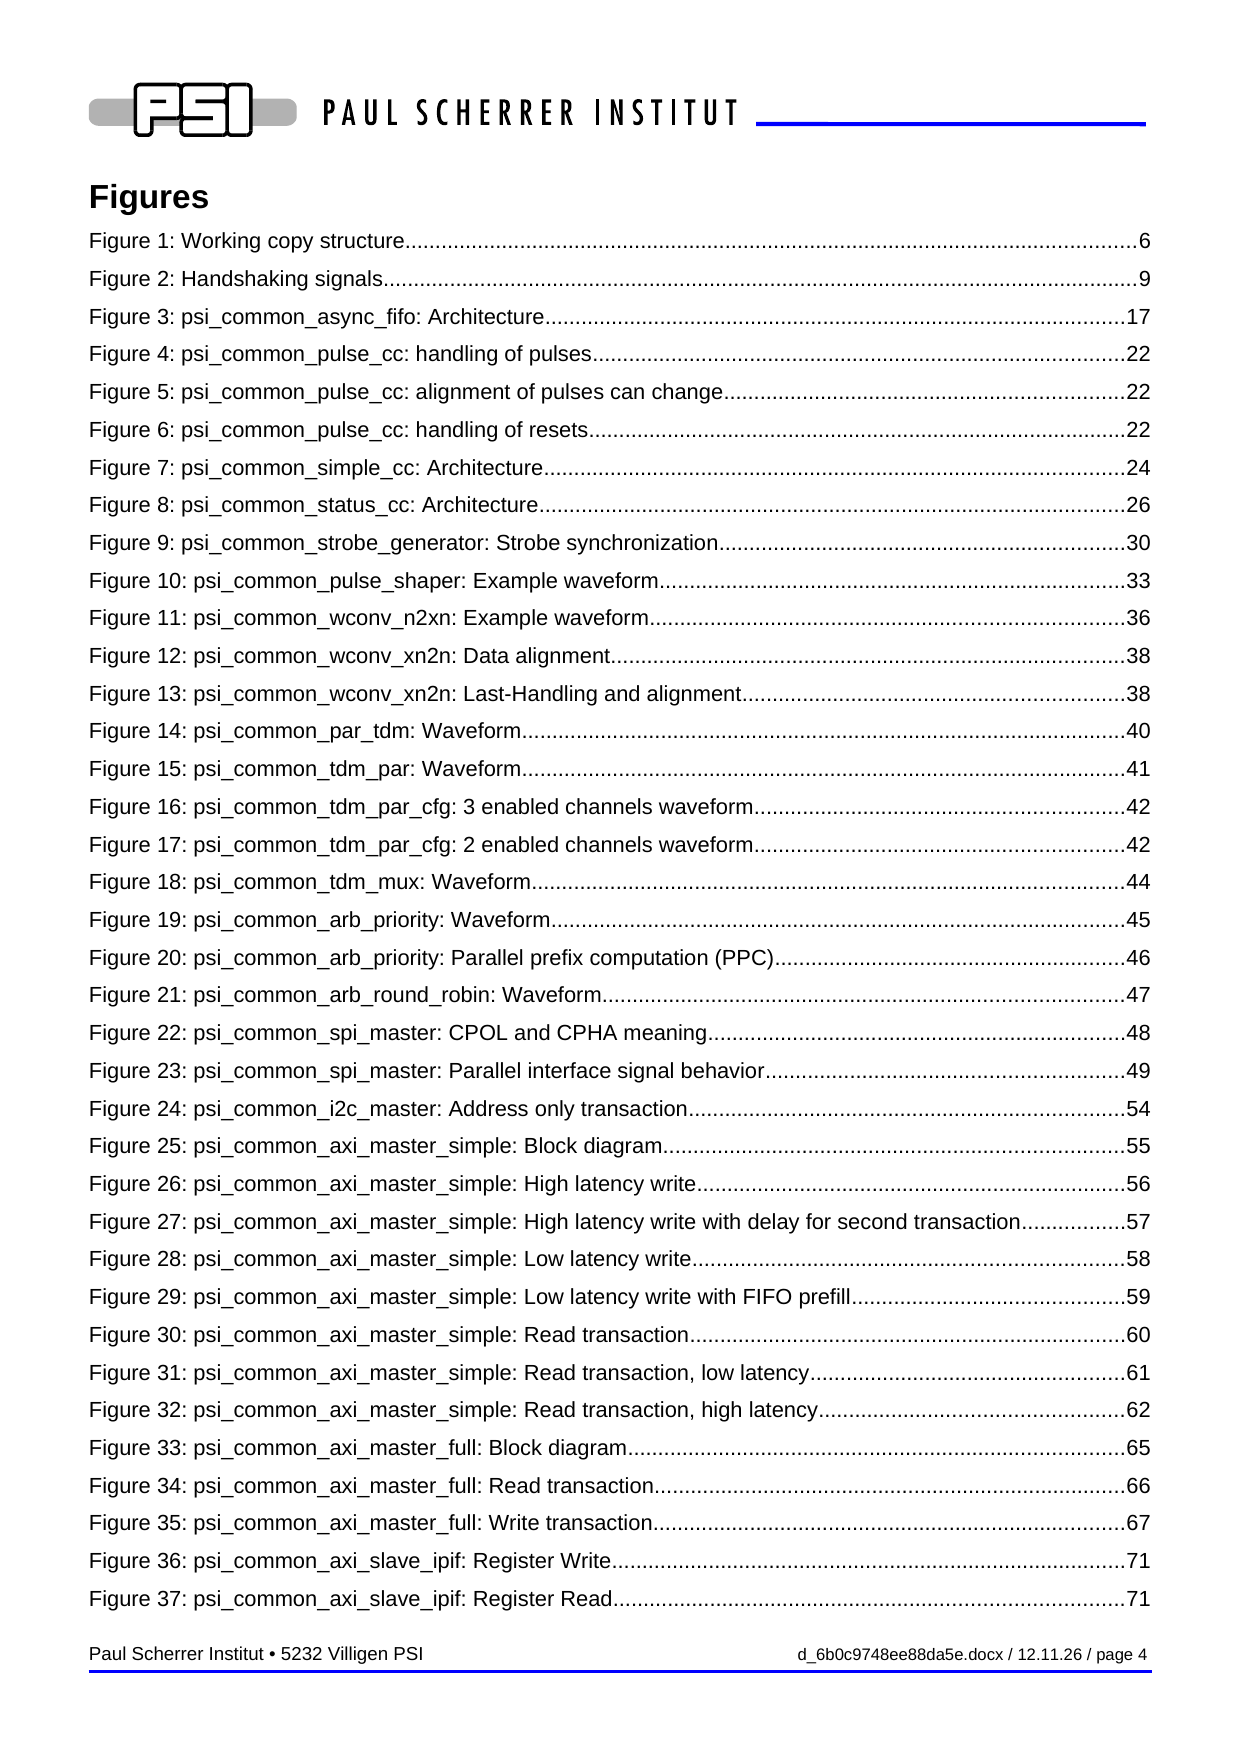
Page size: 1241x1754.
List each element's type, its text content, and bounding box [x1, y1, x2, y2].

text Figure 2: Handshaking signals 9 [89, 266, 1152, 291]
text Figure 36: psi_common_axi_slave_ipif: Register Write 71 [89, 1548, 1152, 1573]
text Figure 7: psi_common_simple_cc: Architecture 24 [89, 454, 1152, 479]
text Figure 26: psi_common_axi_master_simple: High latency write 56 [89, 1171, 1152, 1196]
text Figure 22: psi_common_spi_master: CPOL and CPHA meaning 48 [89, 1020, 1152, 1045]
text Figures [89, 177, 1152, 216]
text Figure 3: psi_common_async_fifo: Architecture 17 [89, 303, 1152, 329]
text Figure 28: psi_common_axi_master_simple: Low latency write 58 [89, 1246, 1152, 1271]
text Figure 19: psi_common_arb_priority: Waveform 45 [89, 907, 1152, 932]
text Figure 5: psi_common_pulse_cc: alignment of pulses can change 22 [89, 379, 1152, 404]
text Figure 23: psi_common_spi_master: Parallel interface signal behavior 49 [89, 1058, 1152, 1083]
text Figure 1: Working copy structure 6 [89, 228, 1152, 253]
text Figure 12: psi_common_wconv_xn2n: Data alignment 38 [89, 643, 1152, 668]
text Figure 18: psi_common_tdm_mux: Waveform 44 [89, 869, 1152, 894]
text Figure 21: psi_common_arb_round_robin: Waveform 47 [89, 982, 1152, 1007]
text Figure 30: psi_common_axi_master_simple: Read transaction 60 [89, 1322, 1152, 1347]
text Figure 11: psi_common_wconv_n2xn: Example waveform 36 [89, 605, 1152, 630]
text Figure 16: psi_common_tdm_par_cfg: 3 enabled channels waveform 42 [89, 794, 1152, 819]
text Figure 4: psi_common_pulse_cc: handling of pulses 22 [89, 341, 1152, 366]
text Figure 25: psi_common_axi_master_simple: Block diagram 55 [89, 1133, 1152, 1158]
text Figure 24: psi_common_i2c_master: Address only transaction 54 [89, 1095, 1152, 1121]
text Figure 14: psi_common_par_tdm: Waveform 40 [89, 718, 1152, 743]
text Figure 15: psi_common_tdm_par: Waveform 41 [89, 756, 1152, 781]
text Figure 32: psi_common_axi_master_simple: Read transaction, high latency 62 [89, 1397, 1152, 1422]
text Figure 33: psi_common_axi_master_full: Block diagram 65 [89, 1435, 1152, 1460]
text Figure 8: psi_common_status_cc: Architecture 26 [89, 492, 1152, 517]
text Figure 35: psi_common_axi_master_full: Write transaction 67 [89, 1510, 1152, 1535]
text Figure 29: psi_common_axi_master_simple: Low latency write with FIFO prefill 59 [89, 1284, 1152, 1309]
text Figure 13: psi_common_wconv_xn2n: Last-Handling and alignment 38 [89, 681, 1152, 706]
text Figure 10: psi_common_pulse_shaper: Example waveform 33 [89, 567, 1152, 593]
text Figure 27: psi_common_axi_master_simple: High latency write with delay for second transaction 57 [89, 1208, 1152, 1234]
text Figure 20: psi_common_arb_priority: Parallel prefix computation (PPC) 46 [89, 944, 1152, 970]
text Figure 31: psi_common_axi_master_simple: Read transaction, low latency 61 [89, 1359, 1152, 1384]
text Figure 6: psi_common_pulse_cc: handling of resets 22 [89, 417, 1152, 442]
text Figure 9: psi_common_strobe_generator: Strobe synchronization 30 [89, 530, 1152, 555]
text Figure 34: psi_common_axi_master_full: Read transaction 66 [89, 1472, 1152, 1498]
text Figure 37: psi_common_axi_slave_ipif: Register Read 71 [89, 1586, 1152, 1611]
text Figure 17: psi_common_tdm_par_cfg: 2 enabled channels waveform 42 [89, 831, 1152, 857]
